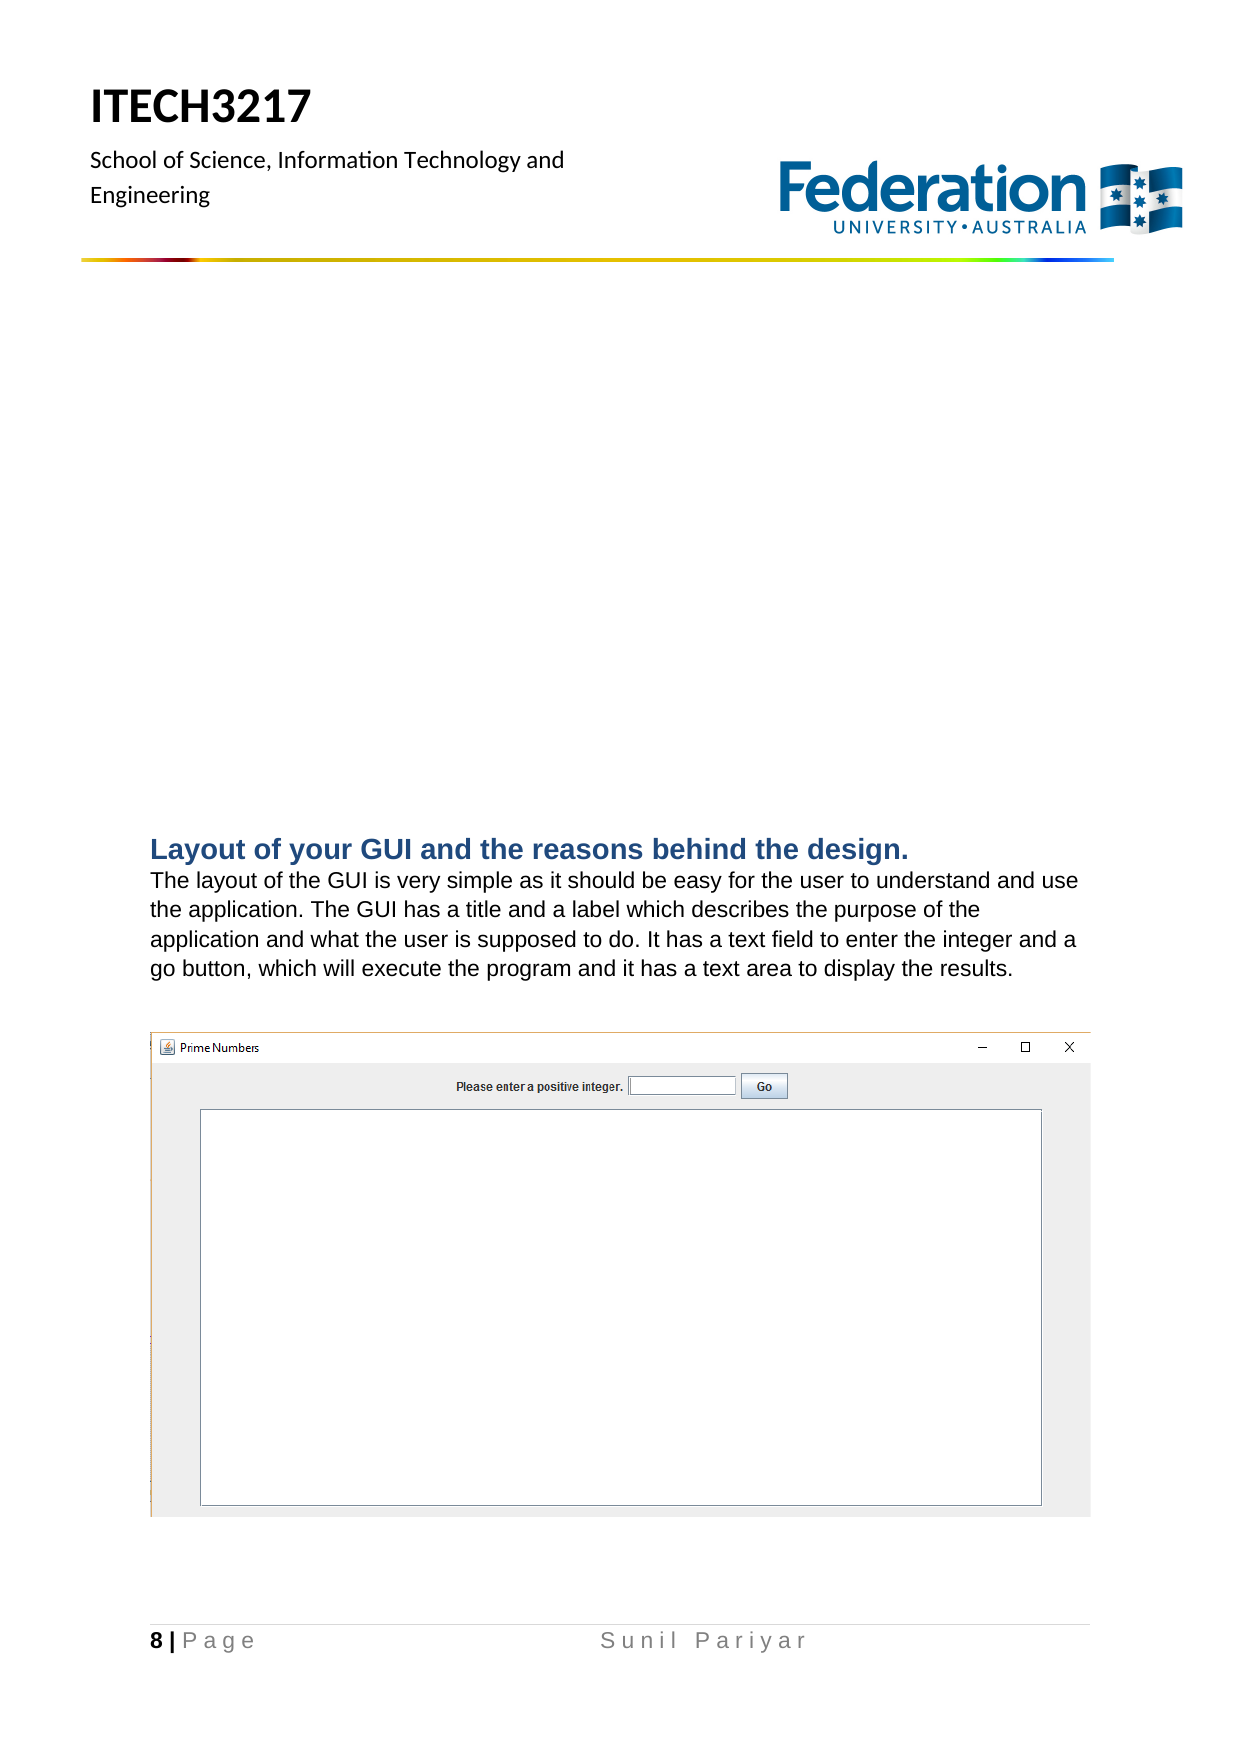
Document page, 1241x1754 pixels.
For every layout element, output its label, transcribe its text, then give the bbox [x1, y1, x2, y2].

subtitle Layout of your GUI and the reasons behind the design. [150, 836, 1090, 865]
text The layout of the GUI is very simple as it should be easy for the user to understand and use the application. The GUI has a title and a label which describes the purpose of the application and what the user is supposed to do. It has a text field to enter the integer and a go button, which will execute the program and it has a text area to display the results. [150, 865, 1090, 982]
picture [0, 73, 1241, 251]
picture [81, 258, 1114, 262]
picture [150, 1032, 1091, 1517]
